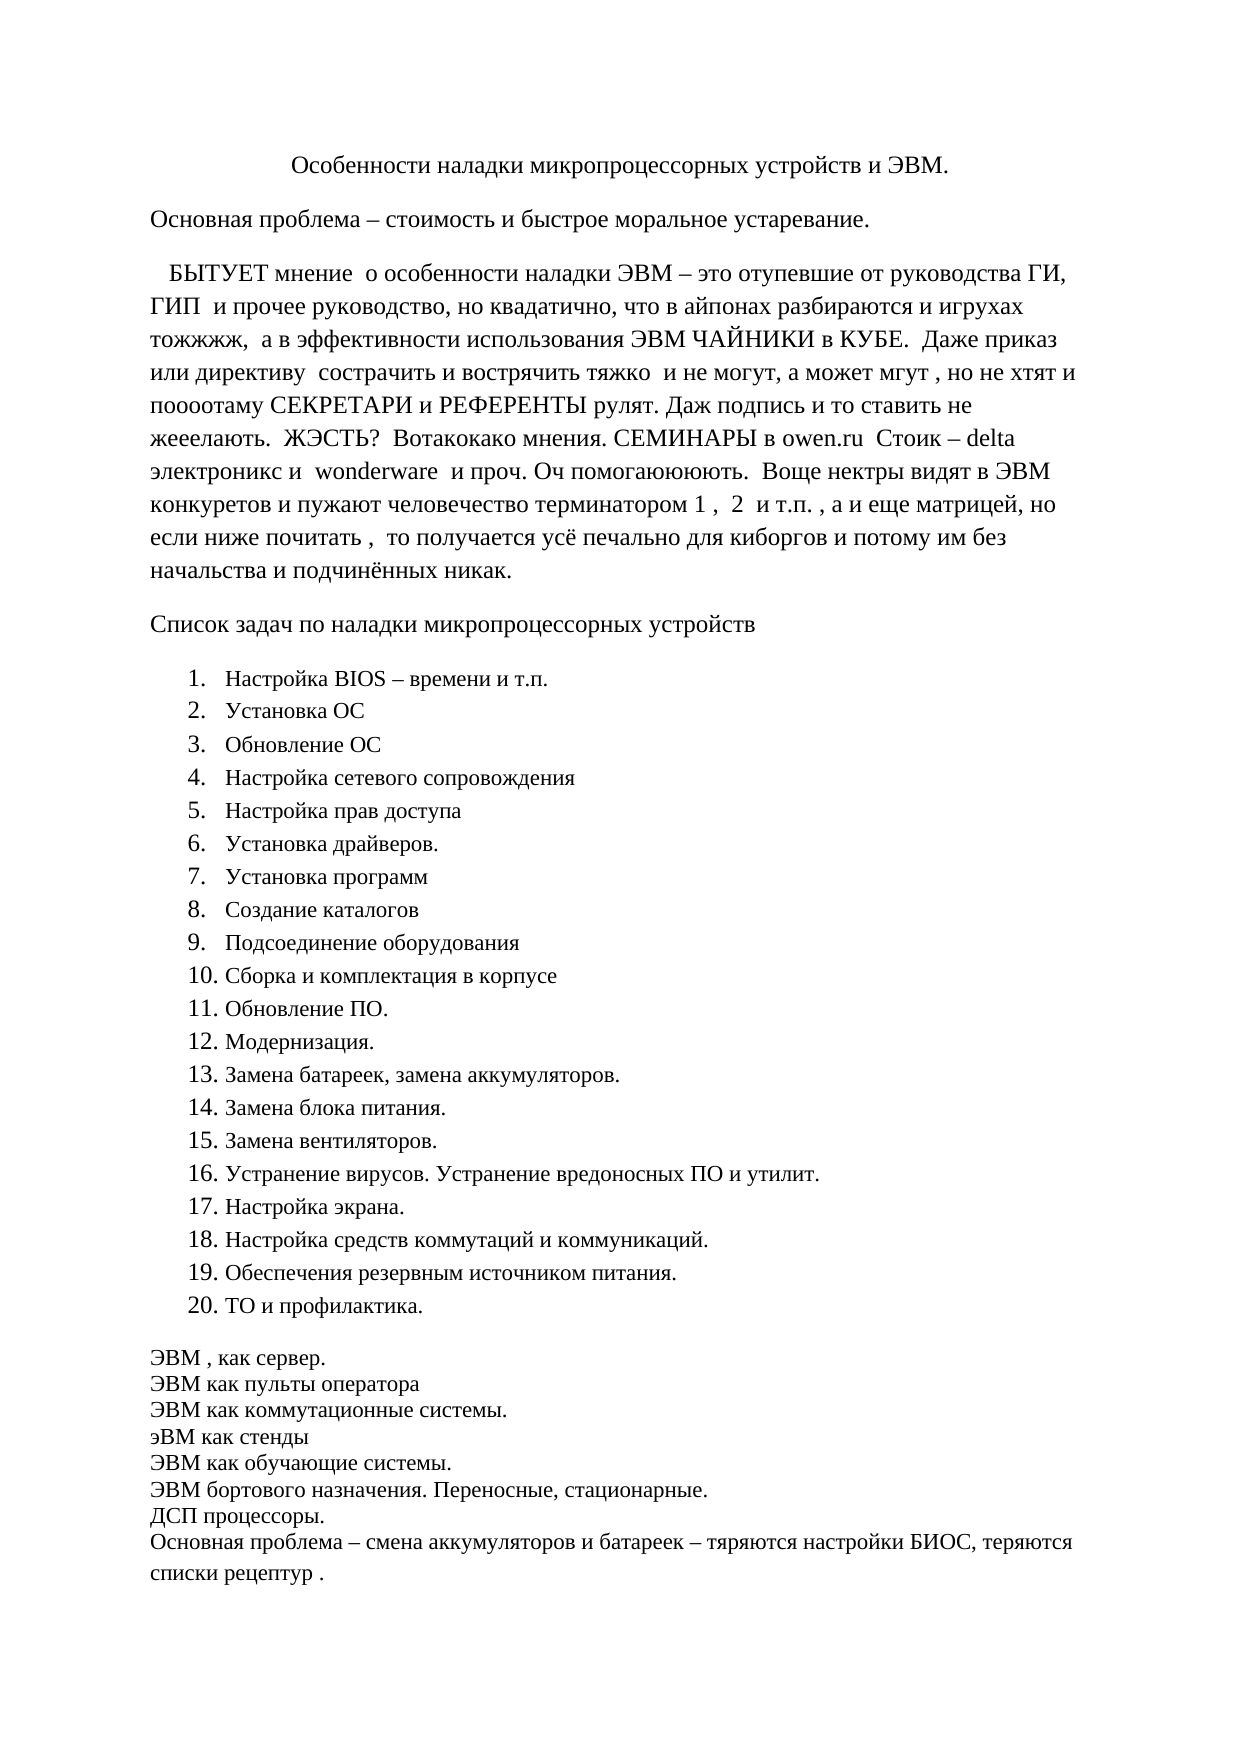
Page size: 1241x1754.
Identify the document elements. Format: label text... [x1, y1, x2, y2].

text ЭВМ бортового назначения. Переносные, стационарные. [150, 1476, 1090, 1502]
list Подсоединение оборудования [187, 927, 1090, 956]
text ЭВМ как обучающие системы. [150, 1449, 1090, 1476]
text Список задач по наладки микропроцессорных устройств [150, 609, 1090, 637]
list Установка драйверов. [187, 828, 1090, 856]
text Основная проблема – стоимость и быстрое моральное устаревание. [150, 204, 1090, 233]
list Замена батареек, замена аккумуляторов. [187, 1059, 1090, 1088]
text БЫТУЕТ мнение о особенности наладки ЭВМ – это отупевшие от руководства ГИ, ГИП и прочее руководство, но квадатично, что в айпонах разбираются и игрухах тожжжж, а в эффективности использования ЭВМ ЧАЙНИКИ в КУБЕ. Даже приказ или директиву сострачить и вострячить тяжко и не могут, а может мгут , но не хтят и поооотаму СЕКРЕТАРИ и РЕФЕРЕНТЫ рулят. Даж подпись и то ставить не жееелають. ЖЭСТЬ? Вотакокако мнения. СЕМИНАРЫ в owen.ru Стоик – delta электроникс и wonderware и проч. Оч помогаюююють. Воще нектры видят в ЭВМ конкуретов и пужают человечество терминатором 1 , 2 и т.п. , а и еще матрицей, но если ниже почитать , то получается усё печально для киборгов и потому им без начальства и подчинённых никак. [150, 258, 1090, 584]
list ТО и профилактика. [187, 1290, 1090, 1319]
list Замена блока питания. [187, 1092, 1090, 1121]
list Установка программ [187, 861, 1090, 889]
list Создание каталогов [187, 894, 1090, 922]
text Основная проблема – смена аккумуляторов и батареек – тяряются настройки БИОС, теряются списки рецептур . [150, 1528, 1090, 1585]
text эВМ как стенды [150, 1423, 1090, 1449]
list Обновление ОС [187, 729, 1090, 757]
list Замена вентиляторов. [187, 1125, 1090, 1154]
list Обновление ПО. [187, 993, 1090, 1022]
text ЭВМ как пульты оператора [150, 1370, 1090, 1397]
text ЭВМ как коммутационные системы. [150, 1397, 1090, 1423]
text ЭВМ , как сервер. [150, 1344, 1090, 1370]
list Установка ОС [187, 696, 1090, 724]
text Особенности наладки микропроцессорных устройств и ЭВМ. [150, 150, 1090, 179]
list Настройка сетевого сопровождения [187, 762, 1090, 790]
list Обеспечения резервным источником питания. [187, 1257, 1090, 1286]
list Настройка экрана. [187, 1191, 1090, 1220]
text ДСП процессоры. [150, 1502, 1090, 1528]
list Настройка BIOS – времени и т.п. [187, 663, 1090, 691]
list Модернизация. [187, 1026, 1090, 1054]
list Сборка и комплектация в корпусе [187, 960, 1090, 988]
list Настройка прав доступа [187, 795, 1090, 823]
list Настройка средств коммутаций и коммуникаций. [187, 1224, 1090, 1253]
list Устранение вирусов. Устранение вредоносных ПО и утилит. [187, 1158, 1090, 1187]
